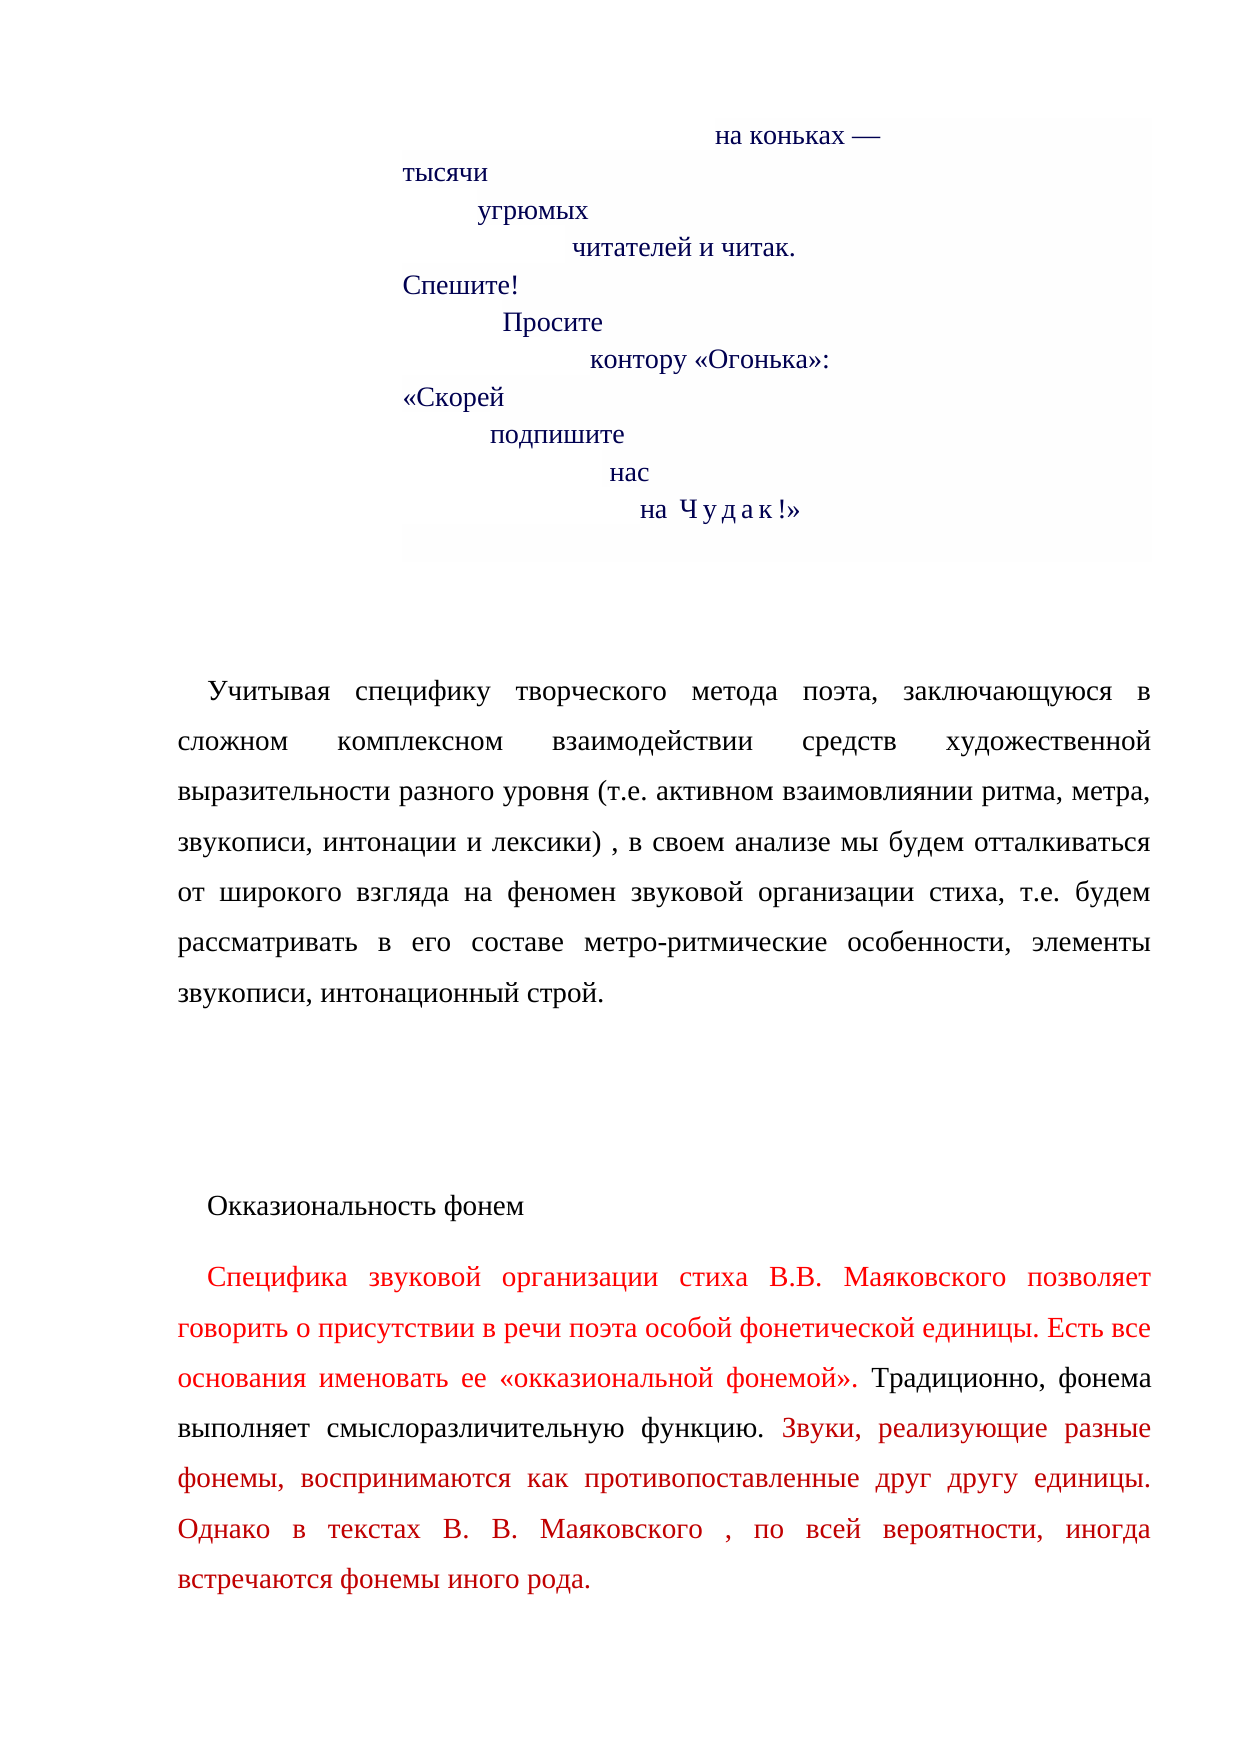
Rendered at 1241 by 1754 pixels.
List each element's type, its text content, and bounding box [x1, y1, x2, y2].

text Просите [502, 305, 1152, 337]
text угрюмых [477, 193, 1152, 225]
text читателей и читак. [565, 230, 1152, 263]
text тысячи [402, 156, 1152, 188]
text Учитывая специфику творческого метода поэта, заключающуюся в сложном комплексном взаимодействии средств художественной выразительности разного уровня (т.е. активном взаимовлиянии ритма, метра, звукописи, интонации и лексики) , в своем анализе мы будем отталкиваться от широкого взгляда на феномен звуковой организации стиха, т.е. будем рассматривать в его составе метро-ритмические особенности, элементы звукописи, интонационный строй. [177, 673, 1152, 1008]
text на коньках — [715, 118, 1152, 151]
text «Скорей [402, 380, 1152, 412]
text на Чудак!» [640, 492, 1152, 524]
text Спешите! [402, 268, 1152, 300]
text контору «Огонька»: [590, 342, 1152, 375]
text Специфика звуковой организации стиха В.В. Маяковского позволяет говорить о присутствии в речи поэта особой фонетической единицы. Есть все основания именовать ее «окказиональной фонемой». Традиционно, фонема выполняет смыслоразличительную функцию. Звуки, реализующие разные фонемы, воспринимаются как противопоставленные друг другу единицы. Однако в текстах В. В. Маяковского , по всей вероятности, иногда встречаются фонемы иного рода. [177, 1259, 1152, 1595]
text подпишите [490, 417, 1152, 450]
text нас [602, 455, 1152, 487]
text Окказиональность фонем [177, 1188, 1152, 1222]
